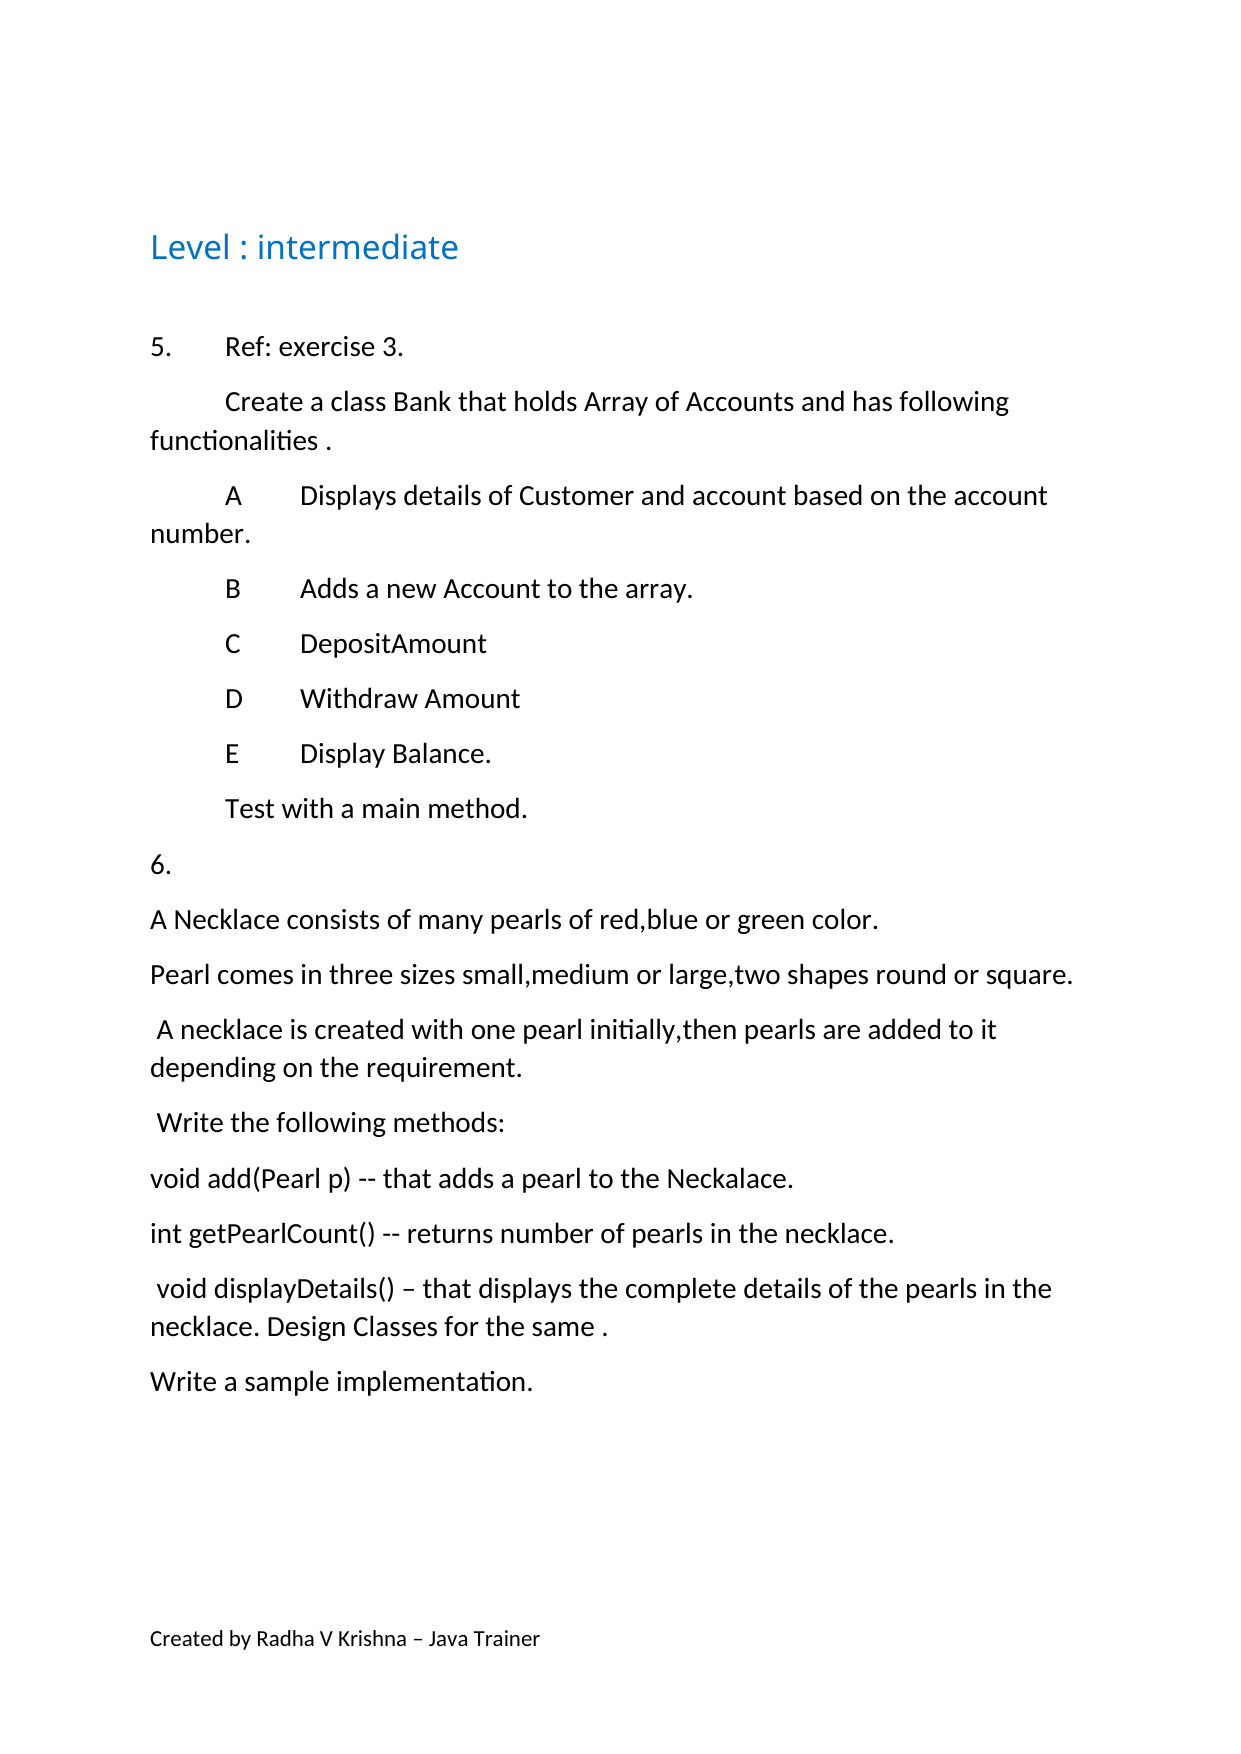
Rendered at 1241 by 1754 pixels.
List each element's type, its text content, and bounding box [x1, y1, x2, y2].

text void add(Pearl p) -- that adds a pearl to the Neckalace. [150, 1160, 1090, 1195]
text 5. Ref: exercise 3. [150, 328, 1090, 364]
text void displayDetails() – that displays the complete details of the pearls in the necklace. Design Classes for the same . [150, 1270, 1090, 1344]
text Write a sample implementation. [150, 1363, 1090, 1399]
text 6. [150, 846, 1090, 881]
text B Adds a new Account to the array. [150, 570, 1090, 606]
text int getPearlCount() -- returns number of pearls in the necklace. [150, 1215, 1090, 1250]
text A Necklace consists of many pearls of red,blue or green color. [150, 901, 1090, 936]
text A Displays details of Customer and account based on the account number. [150, 477, 1090, 551]
text E Display Balance. [150, 736, 1090, 771]
subtitle Level : intermediate [150, 224, 1090, 269]
text A necklace is created with one pearl initially,then pearls are added to it depending on the requirement. [150, 1011, 1090, 1085]
text D Withdraw Amount [150, 680, 1090, 716]
text C DepositAmount [150, 625, 1090, 661]
text Create a class Bank that holds Array of Accounts and has following functionalities . [150, 383, 1090, 457]
text Pearl comes in three sizes small,medium or large,two shapes round or square. [150, 956, 1090, 992]
text Write the following methods: [150, 1104, 1090, 1140]
text Test with a main method. [150, 791, 1090, 826]
